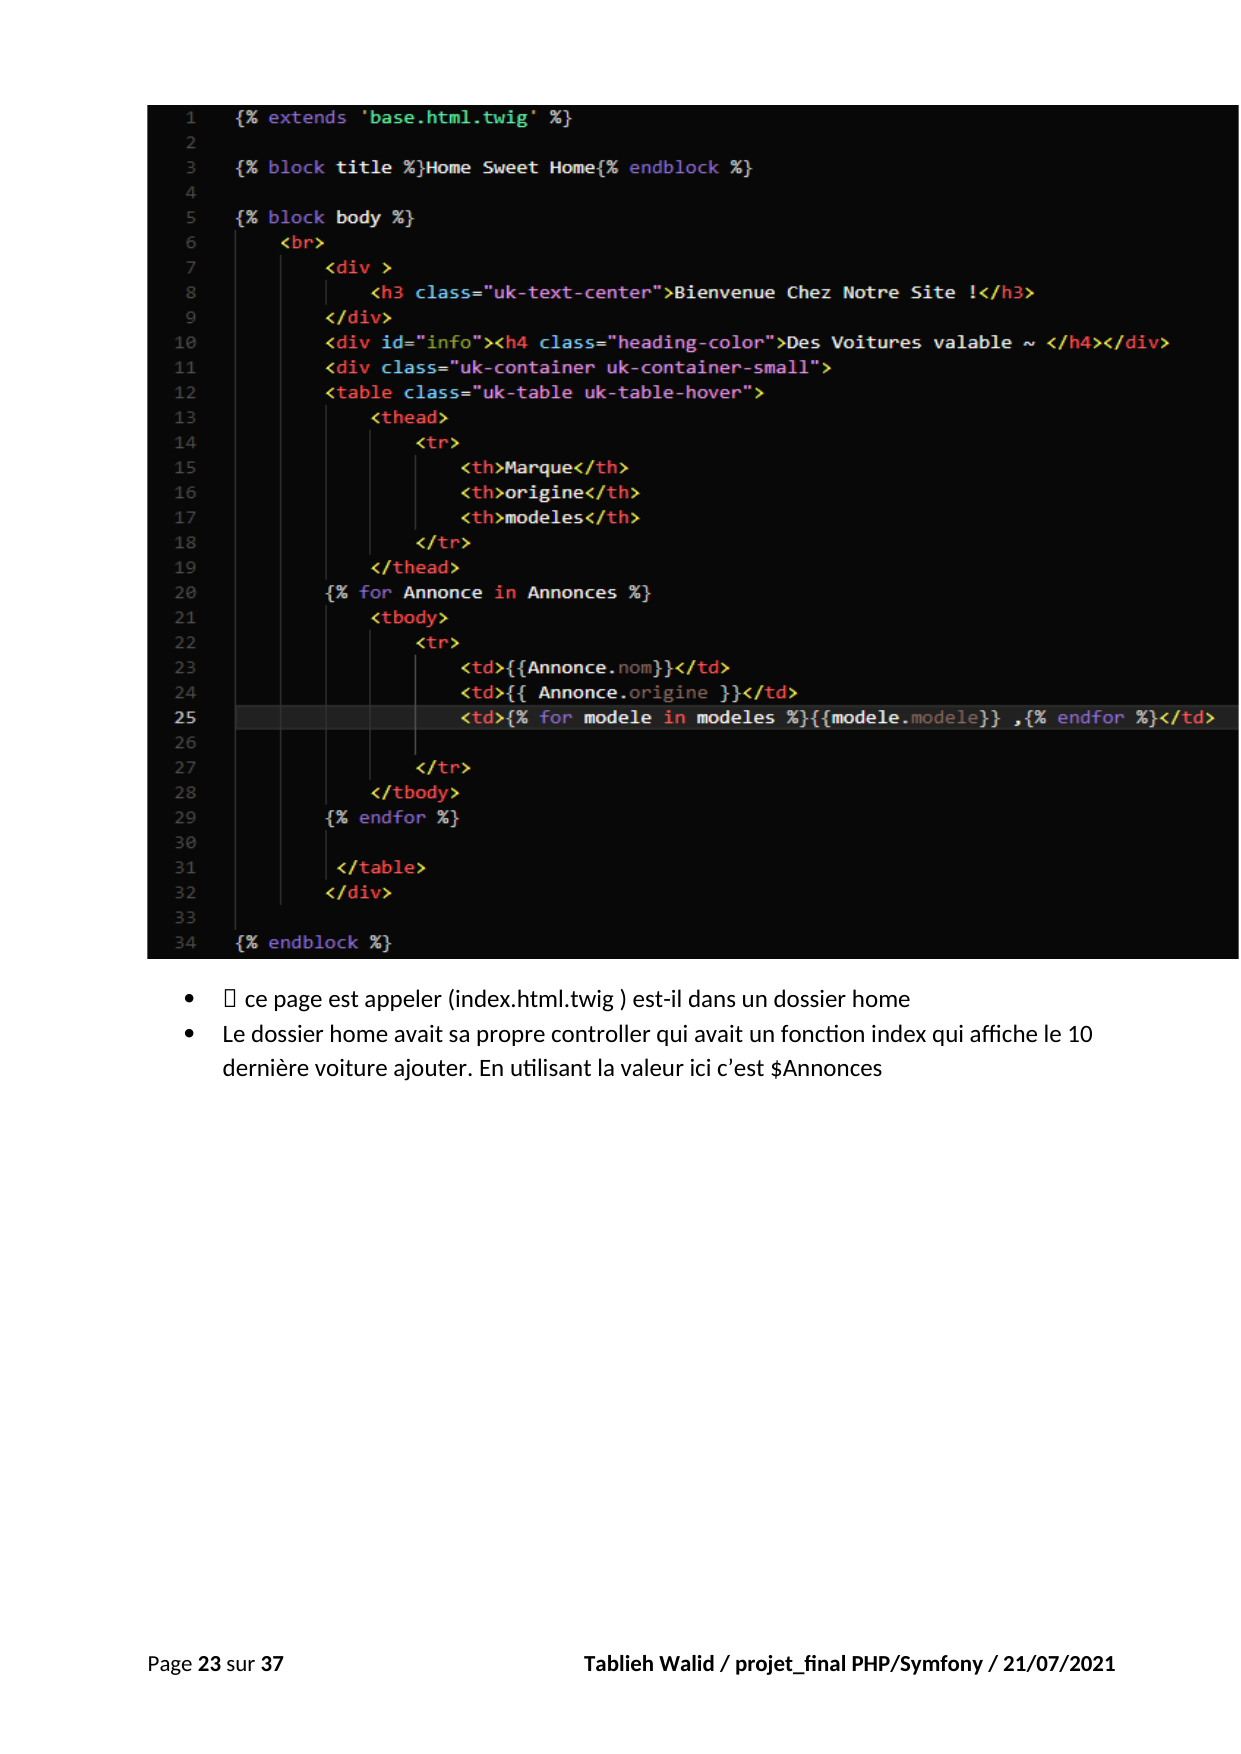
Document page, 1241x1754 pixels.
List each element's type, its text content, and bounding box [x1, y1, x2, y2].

list Le dossier home avait sa propre controller qui avait un fonction index qui affiche le 10 dernière voiture ajouter. En utilisant la valeur ici c’est $Annonces [185, 1018, 1093, 1082]
picture [147, 105, 1239, 959]
list  ce page est appeler (index.html.twig ) est-il dans un dossier home [185, 981, 1093, 1015]
